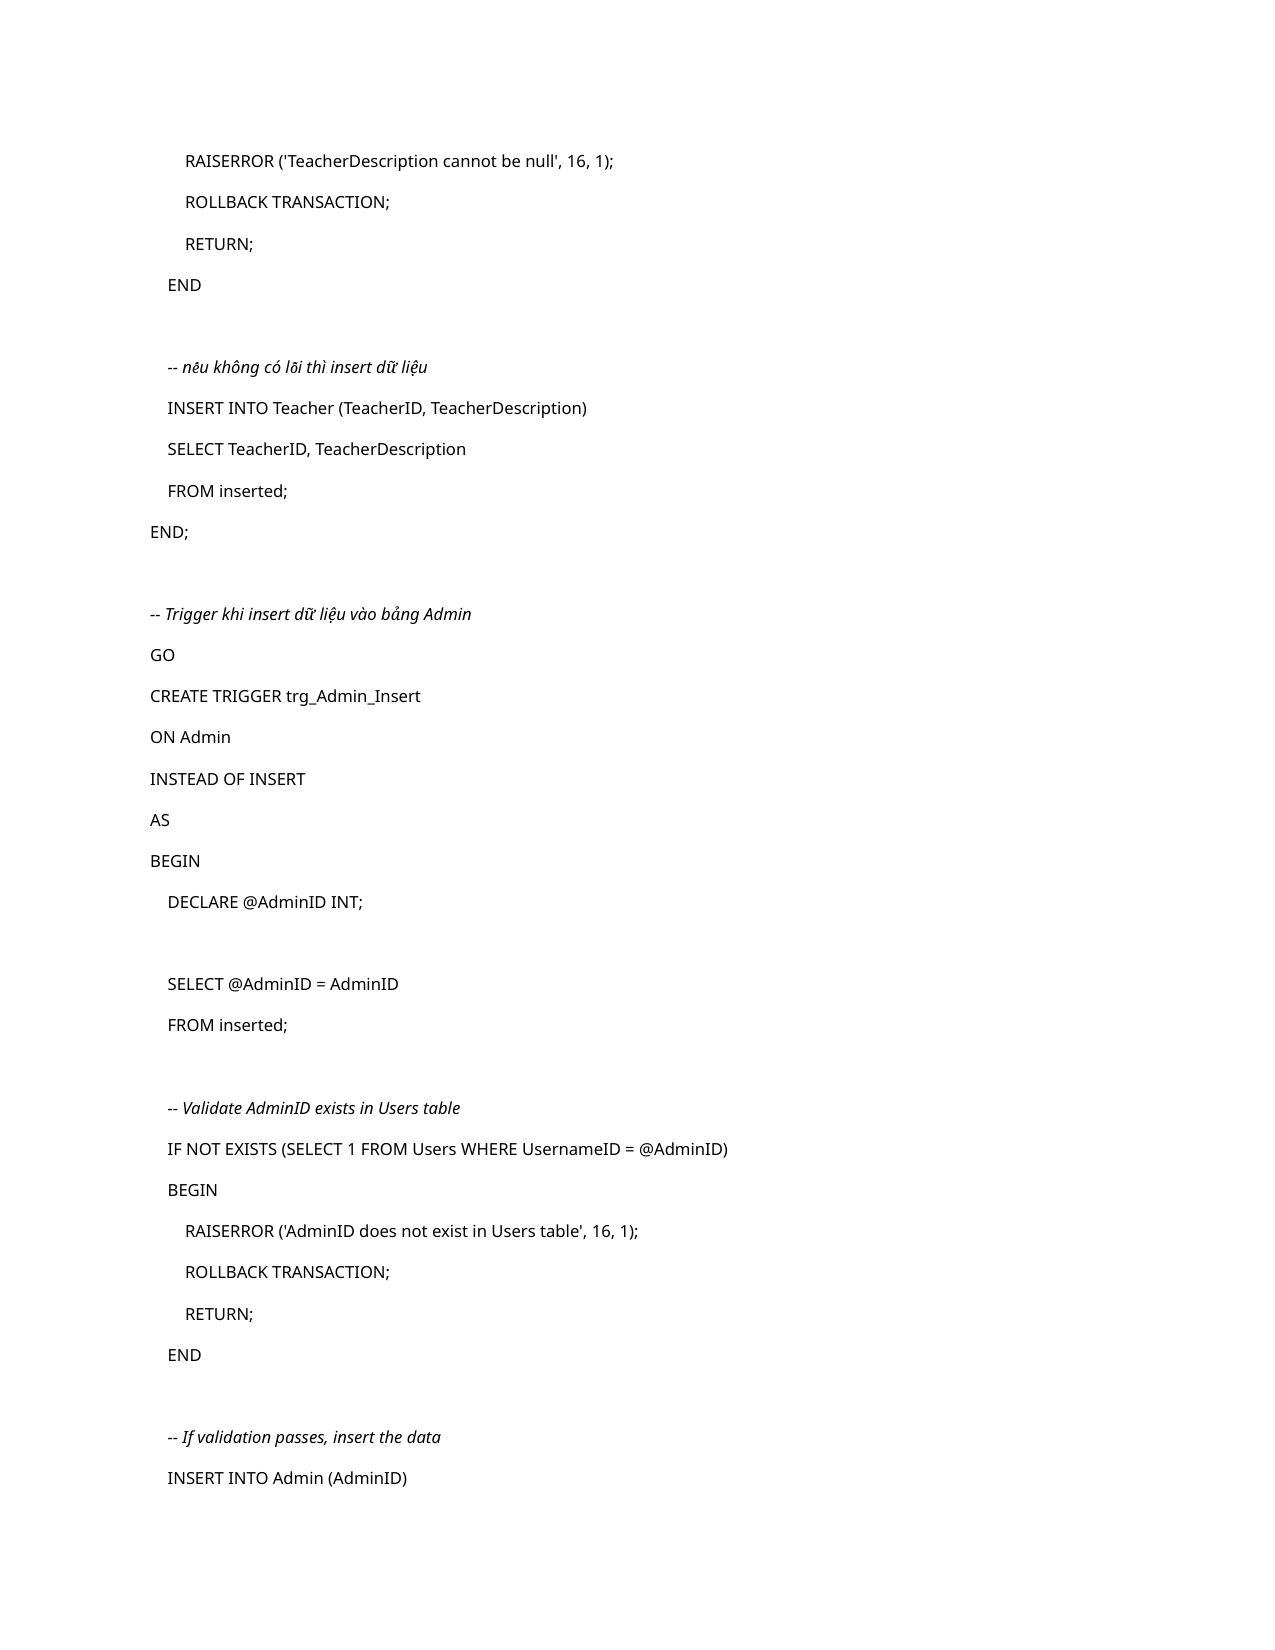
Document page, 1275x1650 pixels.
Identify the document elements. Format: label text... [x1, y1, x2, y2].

text INSTEAD OF INSERT [150, 767, 1125, 790]
text ROLLBACK TRANSACTION; [150, 191, 1125, 214]
text AS [150, 808, 1125, 831]
text FROM inserted; [150, 1014, 1125, 1037]
text END [150, 1343, 1125, 1366]
text ON Admin [150, 726, 1125, 749]
text RAISERROR ('TeacherDescription cannot be null', 16, 1); [150, 150, 1125, 173]
text RETURN; [150, 232, 1125, 255]
text -- nếu không có lỗi thì insert dữ liệu [150, 356, 1125, 378]
text INSERT INTO Teacher (TeacherID, TeacherDescription) [150, 397, 1125, 419]
text DECLARE @AdminID INT; [150, 891, 1125, 913]
text IF NOT EXISTS (SELECT 1 FROM Users WHERE UsernameID = @AdminID) [150, 1137, 1125, 1160]
text -- Validate AdminID exists in Users table [150, 1096, 1125, 1119]
text RAISERROR ('AdminID does not exist in Users table', 16, 1); [150, 1220, 1125, 1242]
text CREATE TRIGGER trg_Admin_Insert [150, 685, 1125, 708]
text END; [150, 520, 1125, 543]
text ROLLBACK TRANSACTION; [150, 1261, 1125, 1284]
text INSERT INTO Admin (AdminID) [150, 1467, 1125, 1489]
text BEGIN [150, 1179, 1125, 1201]
text END [150, 273, 1125, 296]
text SELECT TeacherID, TeacherDescription [150, 438, 1125, 461]
text GO [150, 644, 1125, 666]
text FROM inserted; [150, 479, 1125, 502]
text RETURN; [150, 1302, 1125, 1325]
text -- Trigger khi insert dữ liệu vào bảng Admin [150, 603, 1125, 625]
text BEGIN [150, 849, 1125, 872]
text -- If validation passes, insert the data [150, 1426, 1125, 1448]
text SELECT @AdminID = AdminID [150, 973, 1125, 996]
